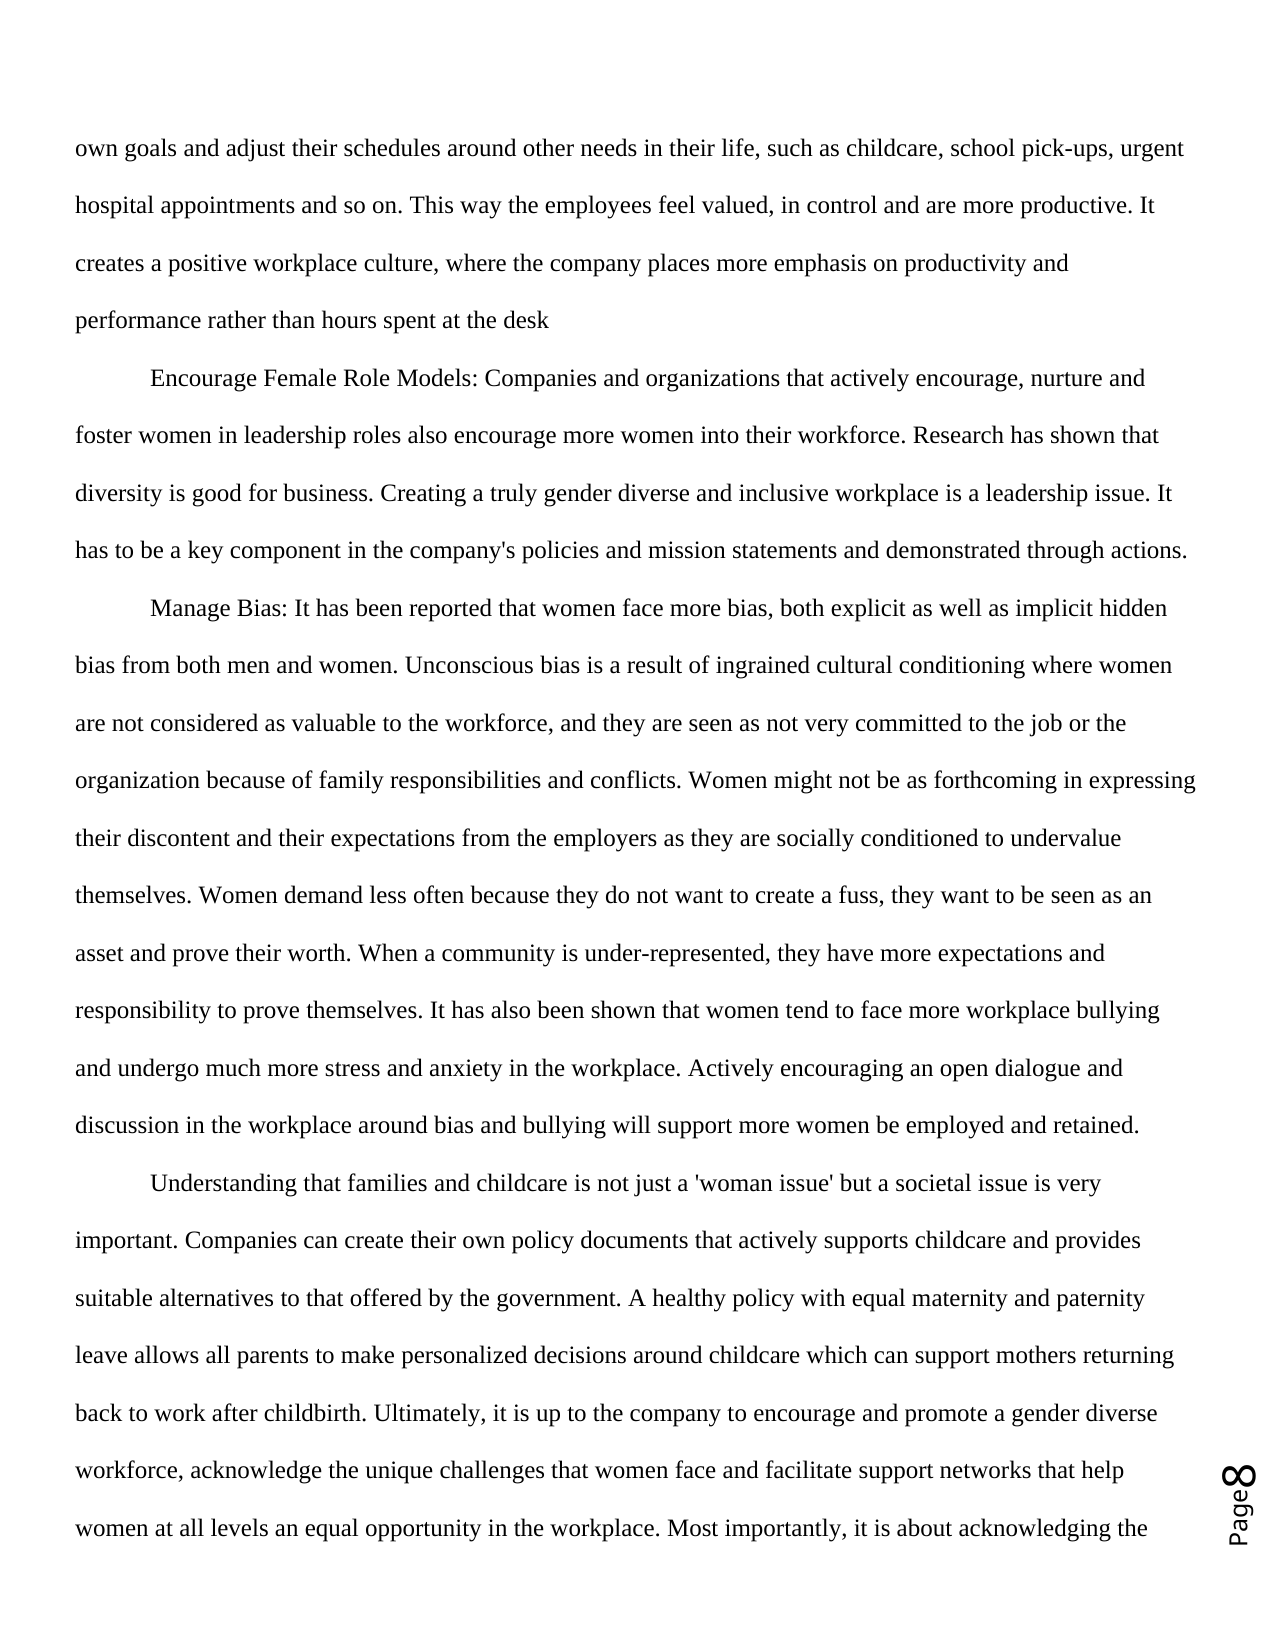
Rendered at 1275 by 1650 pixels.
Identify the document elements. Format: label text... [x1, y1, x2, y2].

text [75, 1168, 1200, 1542]
text Encourage Female Role Models: Companies and organizations that actively encourage, nurture and foster women in leadership roles also encourage more women into their workforce. Research has shown that diversity is good for business. Creating a truly gender diverse and inclusive workplace is a leadership issue. It has to be a key component in the company's policies and mission statements and demonstrated through actions. Manage Bias: It has been reported that women face more bias, both explicit as well as implicit hidden bias from both men and women. Unconscious bias is a result of ingrained cultural conditioning where women are not considered as valuable to the workforce, and they are seen as not very committed to the job or the organization because of family responsibilities and conflicts. Women might not be as forthcoming in expressing their discontent and their expectations from the employers as they are socially conditioned to undervalue themselves. Women demand less often because they do not want to create a fuss, they want to be seen as an asset and prove their worth. When a community is under-represented, they have more expectations and responsibility to prove themselves. It has also been shown that women tend to face more workplace bullying and undergo much more stress and anxiety in the workplace. Actively encouraging an open dialogue and discussion in the workplace around bias and bullying will support more women be employed and retained. [75, 363, 1200, 1139]
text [75, 133, 1200, 334]
